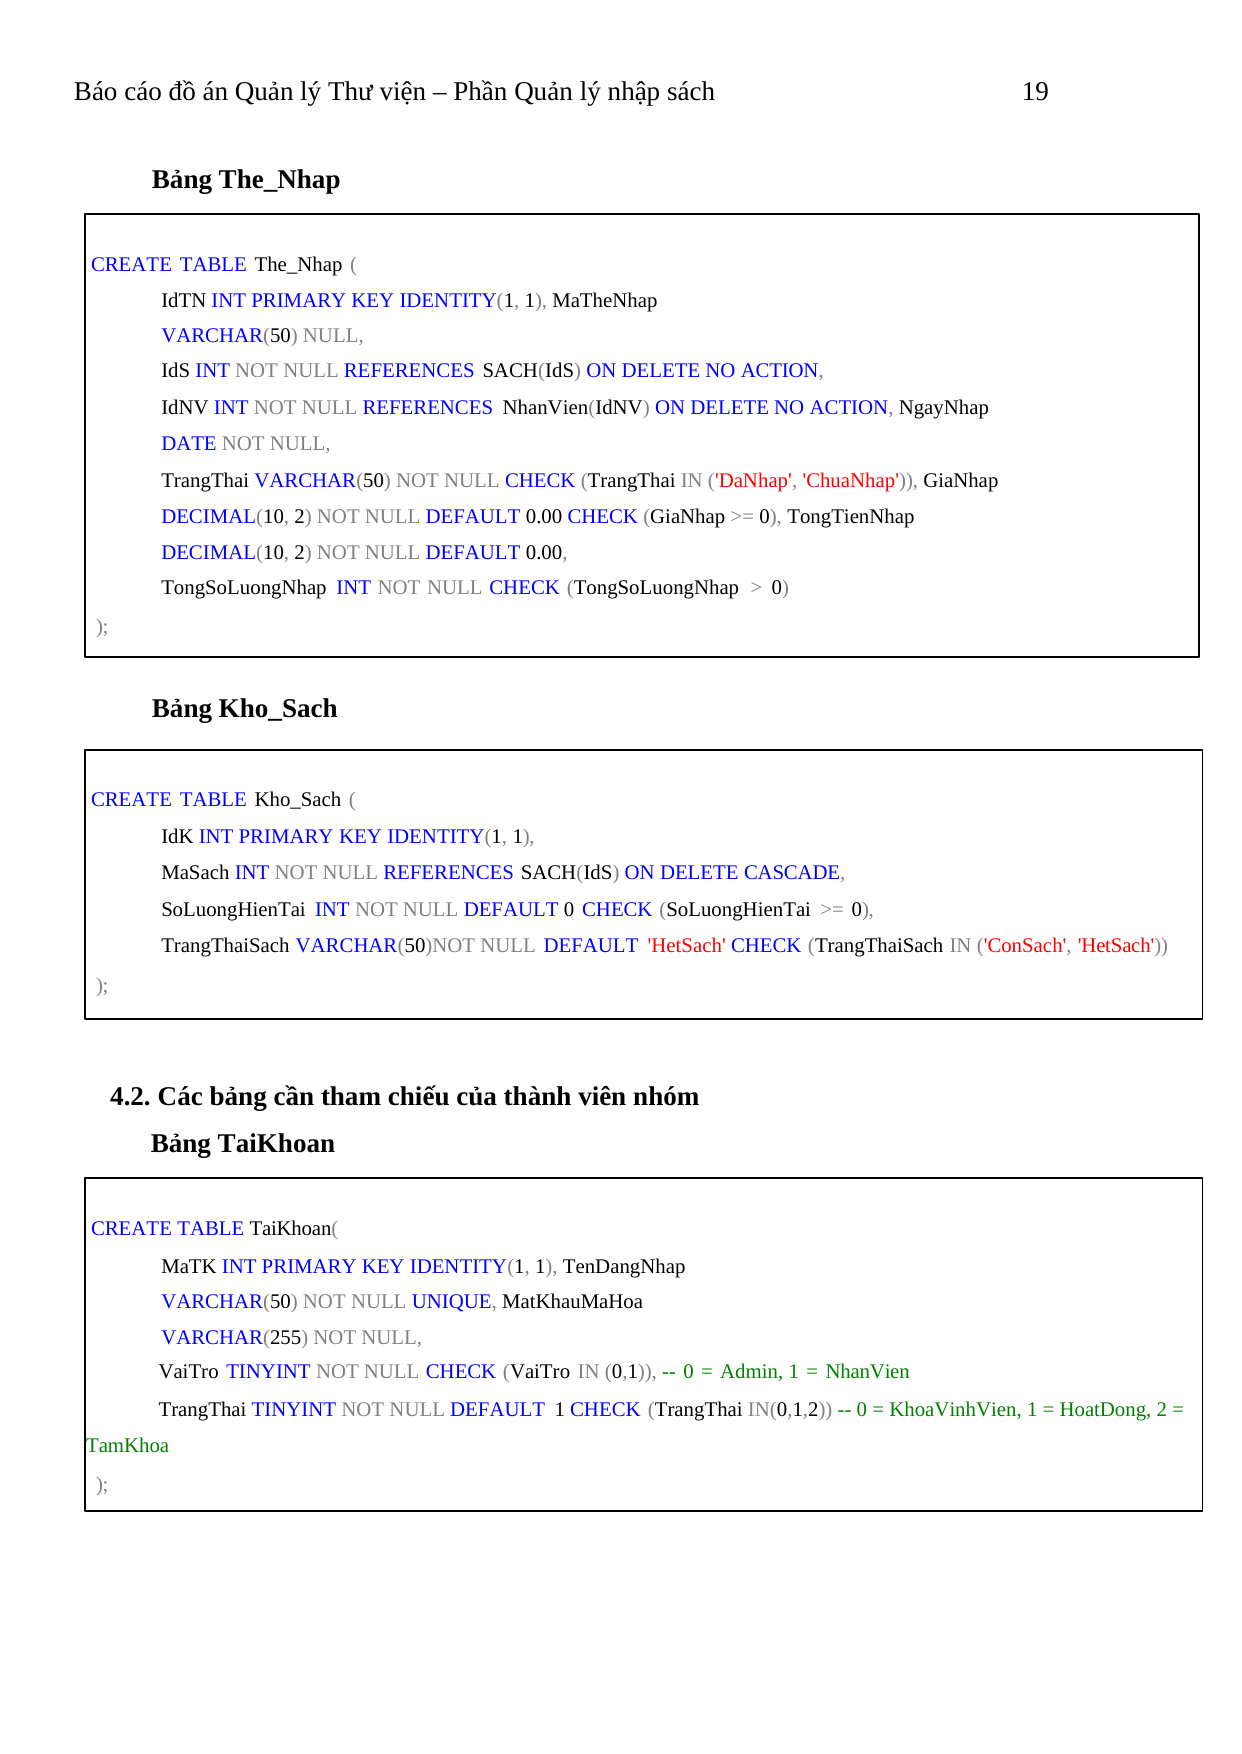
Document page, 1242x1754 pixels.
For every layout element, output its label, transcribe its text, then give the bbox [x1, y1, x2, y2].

list 4.2. Các bảng cần tham chiếu của thành viên nhóm [110, 1080, 821, 1111]
text Bảng Kho_Sach [77, 692, 1212, 723]
list Bảng TaiKhoan [110, 1127, 821, 1158]
text Bảng The_Nhap [77, 164, 1186, 195]
